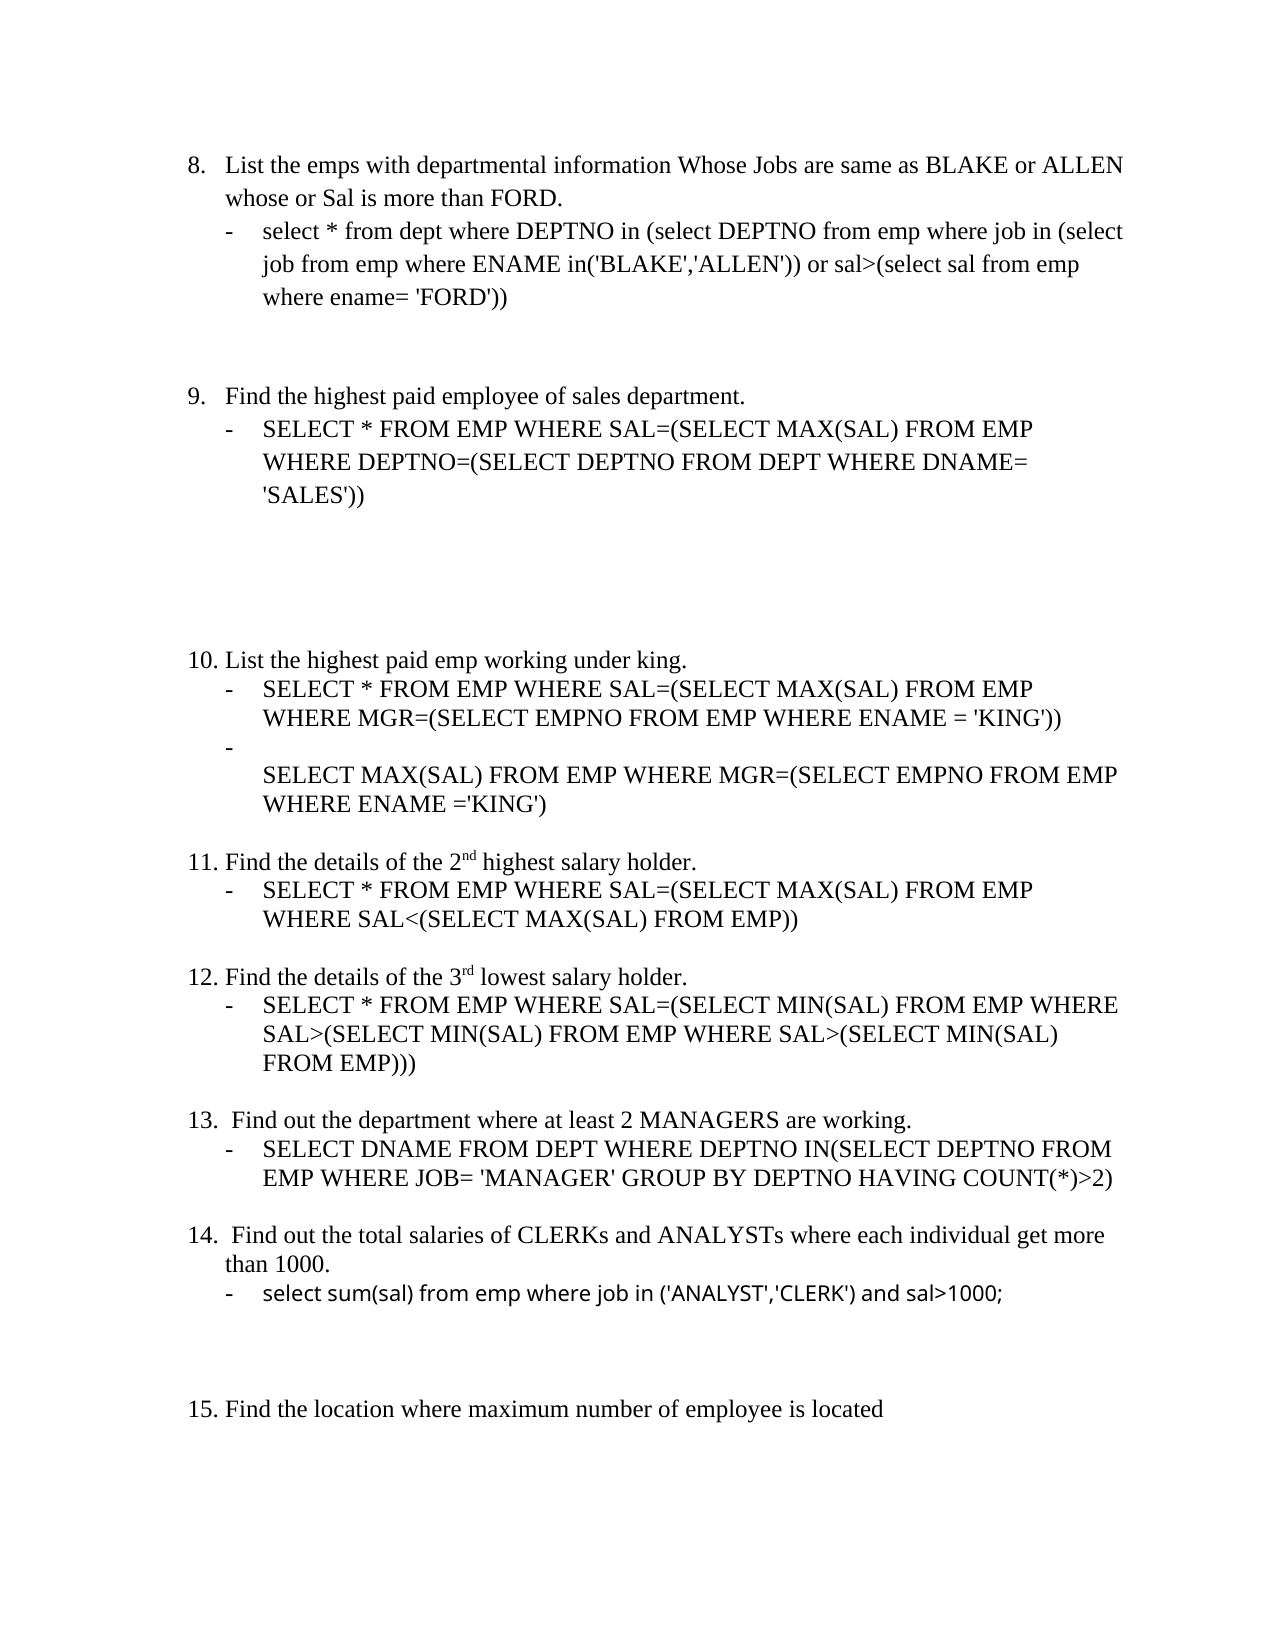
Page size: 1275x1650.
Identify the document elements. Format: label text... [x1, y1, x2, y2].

list List the highest paid emp working under king. [187, 645, 1125, 674]
list Find the details of the 2nd highest salary holder. [187, 847, 1125, 875]
list List the emps with departmental information Whose Jobs are same as BLAKE or ALLEN whose or Sal is more than FORD. [187, 150, 1125, 212]
list select sum(sal) from emp where job in ('ANALYST','CLERK') and sal>1000; [225, 1278, 1125, 1308]
list Find the highest paid employee of sales department. [187, 381, 1125, 410]
list Find the location where maximum number of employee is located [187, 1394, 1125, 1423]
list SELECT * FROM EMP WHERE SAL=(SELECT MAX(SAL) FROM EMP WHERE SAL<(SELECT MAX(SAL) FROM EMP)) [225, 875, 1125, 933]
list SELECT MAX(SAL) FROM EMP WHERE MGR=(SELECT EMPNO FROM EMP WHERE ENAME ='KING') [262, 760, 1125, 818]
list Find the details of the 3rd lowest salary holder. [187, 962, 1125, 990]
list SELECT * FROM EMP WHERE SAL=(SELECT MAX(SAL) FROM EMP WHERE MGR=(SELECT EMPNO FROM EMP WHERE ENAME = 'KING')) [225, 674, 1125, 732]
list Find out the department where at least 2 MANAGERS are working. [187, 1105, 1125, 1134]
list select * from dept where DEPTNO in (select DEPTNO from emp where job in (select job from emp where ENAME in('BLAKE','ALLEN')) or sal>(select sal from emp where ename= 'FORD')) [225, 216, 1125, 311]
list SELECT DNAME FROM DEPT WHERE DEPTNO IN(SELECT DEPTNO FROM EMP WHERE JOB= 'MANAGER' GROUP BY DEPTNO HAVING COUNT(*)>2) [225, 1134, 1125, 1192]
list SELECT * FROM EMP WHERE SAL=(SELECT MIN(SAL) FROM EMP WHERE SAL>(SELECT MIN(SAL) FROM EMP WHERE SAL>(SELECT MIN(SAL) FROM EMP))) [225, 990, 1125, 1077]
list SELECT * FROM EMP WHERE SAL=(SELECT MAX(SAL) FROM EMP WHERE DEPTNO=(SELECT DEPTNO FROM DEPT WHERE DNAME= 'SALES')) [225, 414, 1125, 509]
list Find out the total salaries of CLERKs and ANALYSTs where each individual get more than 1000. [187, 1220, 1125, 1278]
